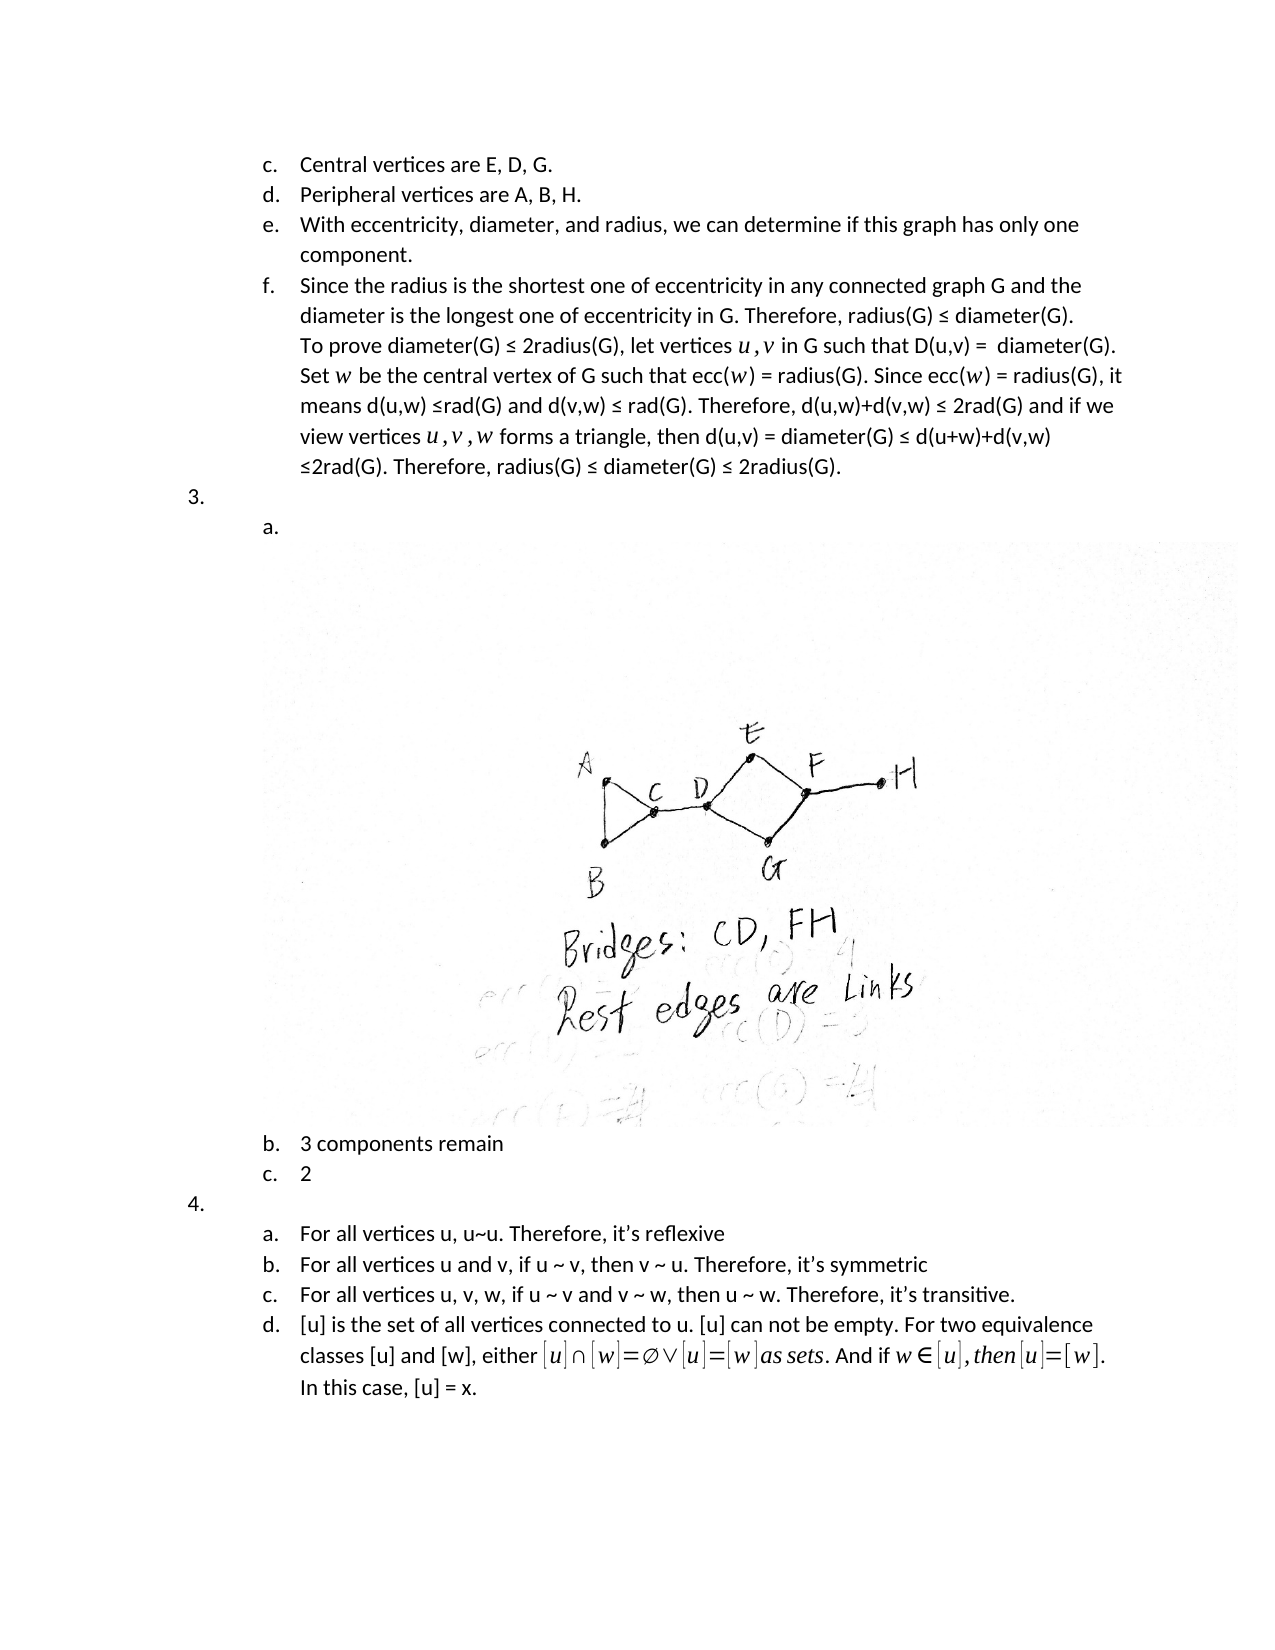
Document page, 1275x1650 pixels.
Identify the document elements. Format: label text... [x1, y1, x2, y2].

list For all vertices u and v, if u ~ v, then v ~ u. Therefore, it’s symmetric [262, 1250, 1125, 1278]
list With eccentricity, diameter, and radius, we can determine if this graph has only one component. [262, 210, 1125, 269]
list To prove diameter(G) ≤ 2radius(G), let vertices in G such that D(u,v) = diameter(G). Set be the central vertex of G such that ecc() = radius(G). Since ecc() = radius(G), it means d(u,w) ≤rad(G) and d(v,w) ≤ rad(G). Therefore, d(u,w)+d(v,w) ≤ 2rad(G) and if we view vertices forms a triangle, then d(u,v) = diameter(G) ≤ d(u+w)+d(v,w) ≤2rad(G). Therefore, radius(G) ≤ diameter(G) ≤ 2radius(G). [300, 331, 1125, 480]
list Since the radius is the shortest one of eccentricity in any connected graph G and the diameter is the longest one of eccentricity in G. Therefore, radius(G) ≤ diameter(G). [262, 271, 1125, 329]
list Peripheral vertices are A, B, H. [262, 180, 1125, 208]
list [u] is the set of all vertices connected to u. [u] can not be empty. For two equivalence classes [u] and [w], either . And if . In this case, [u] = x. [262, 1310, 1125, 1401]
list For all vertices u, v, w, if u ~ v and v ~ w, then u ~ w. Therefore, it’s transitive. [262, 1280, 1125, 1308]
list For all vertices u, u~u. Therefore, it’s reflexive [262, 1219, 1125, 1248]
picture [262, 542, 1238, 1127]
list Central vertices are E, D, G. [262, 150, 1125, 178]
list 3 components remain [262, 1129, 1125, 1157]
list 2 [262, 1159, 1125, 1187]
